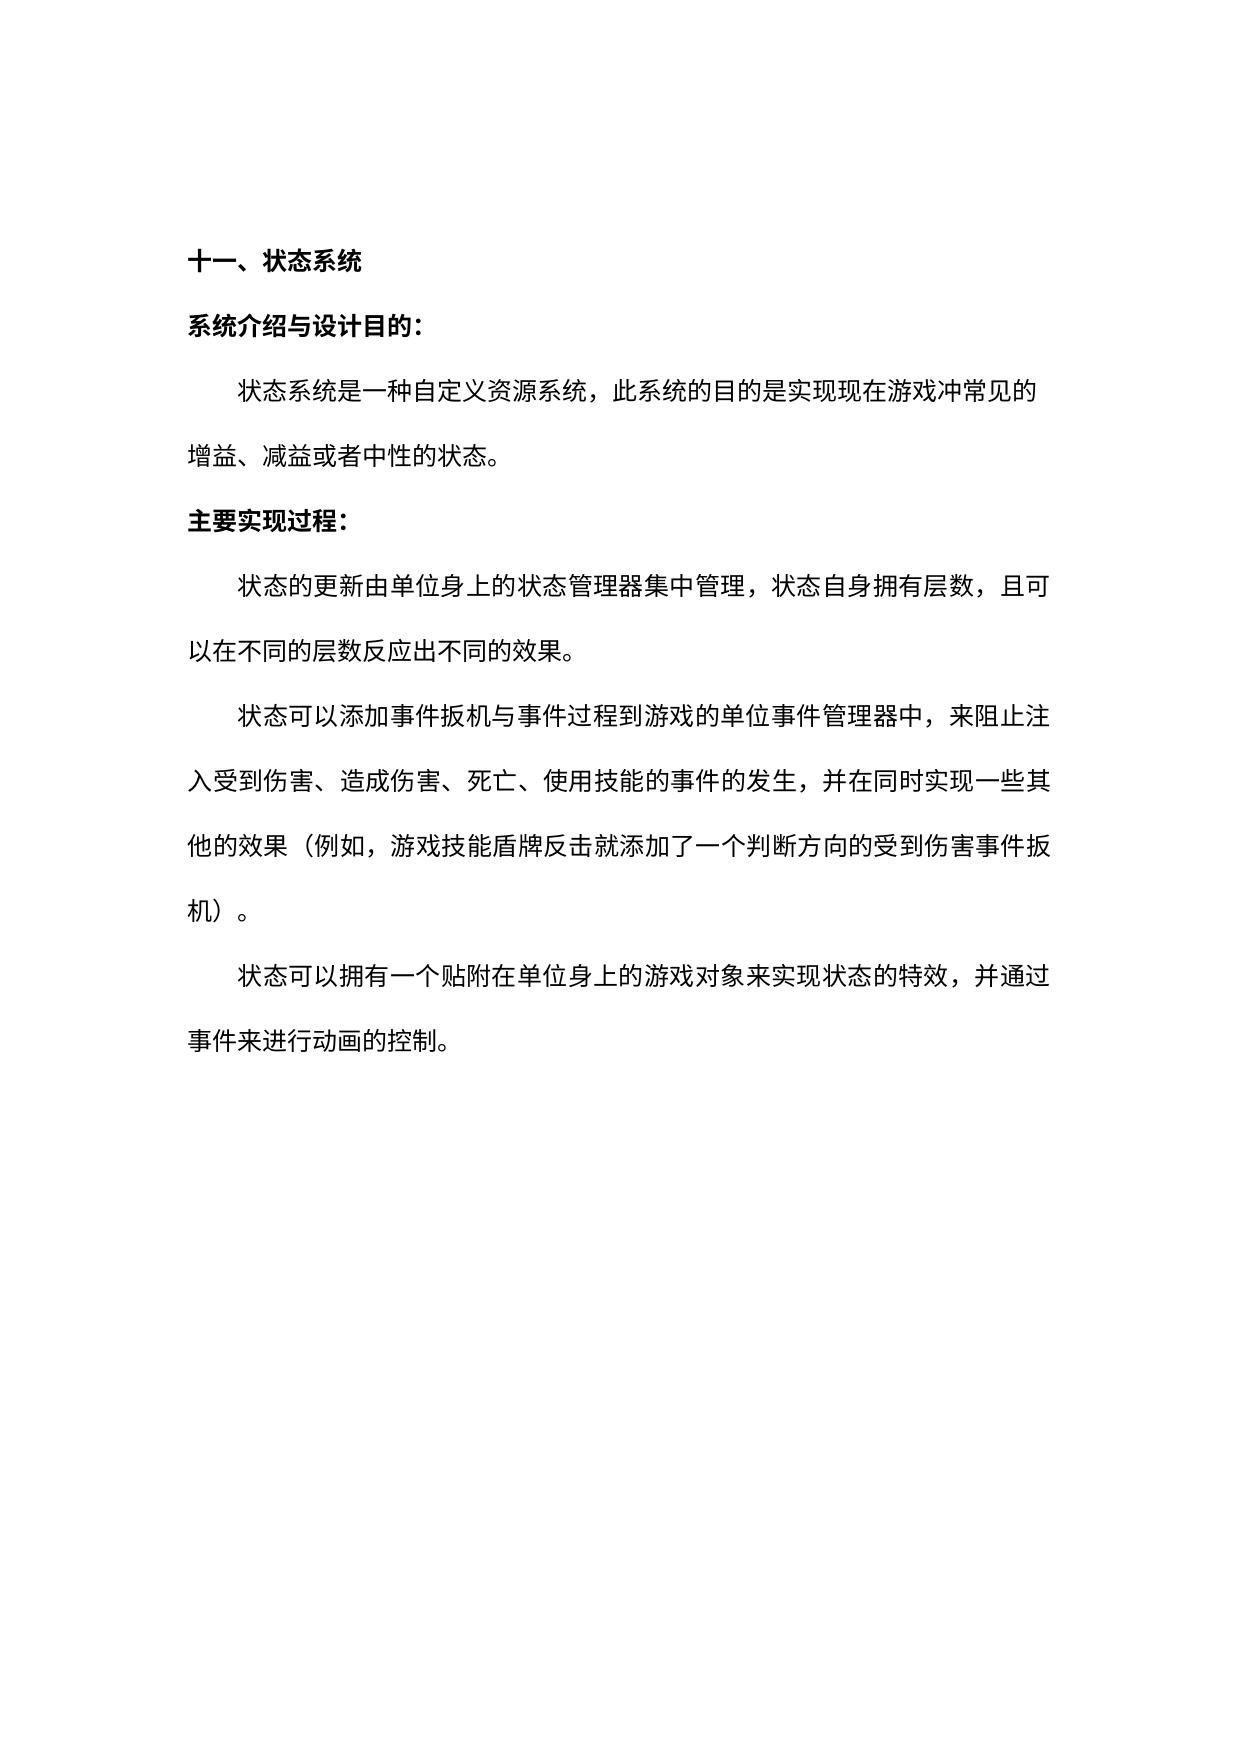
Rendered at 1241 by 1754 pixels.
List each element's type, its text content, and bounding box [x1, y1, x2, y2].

text 系统介绍与设计目的： [187, 292, 1053, 357]
text 状态的更新由单位身上的状态管理器集中管理，状态自身拥有层数，且可以在不同的层数反应出不同的效果。 [187, 552, 1053, 682]
text 十一、状态系统 [187, 227, 1053, 292]
text 主要实现过程： [187, 487, 1053, 552]
text 状态可以添加事件扳机与事件过程到游戏的单位事件管理器中，来阻止注入受到伤害、造成伤害、死亡、使用技能的事件的发生，并在同时实现一些其他的效果（例如，游戏技能盾牌反击就添加了一个判断方向的受到伤害事件扳机）。 [187, 682, 1053, 942]
text 状态可以拥有一个贴附在单位身上的游戏对象来实现状态的特效，并通过事件来进行动画的控制。 [187, 942, 1053, 1072]
text 状态系统是一种自定义资源系统，此系统的目的是实现现在游戏冲常见的增益、减益或者中性的状态。 [187, 357, 1053, 487]
